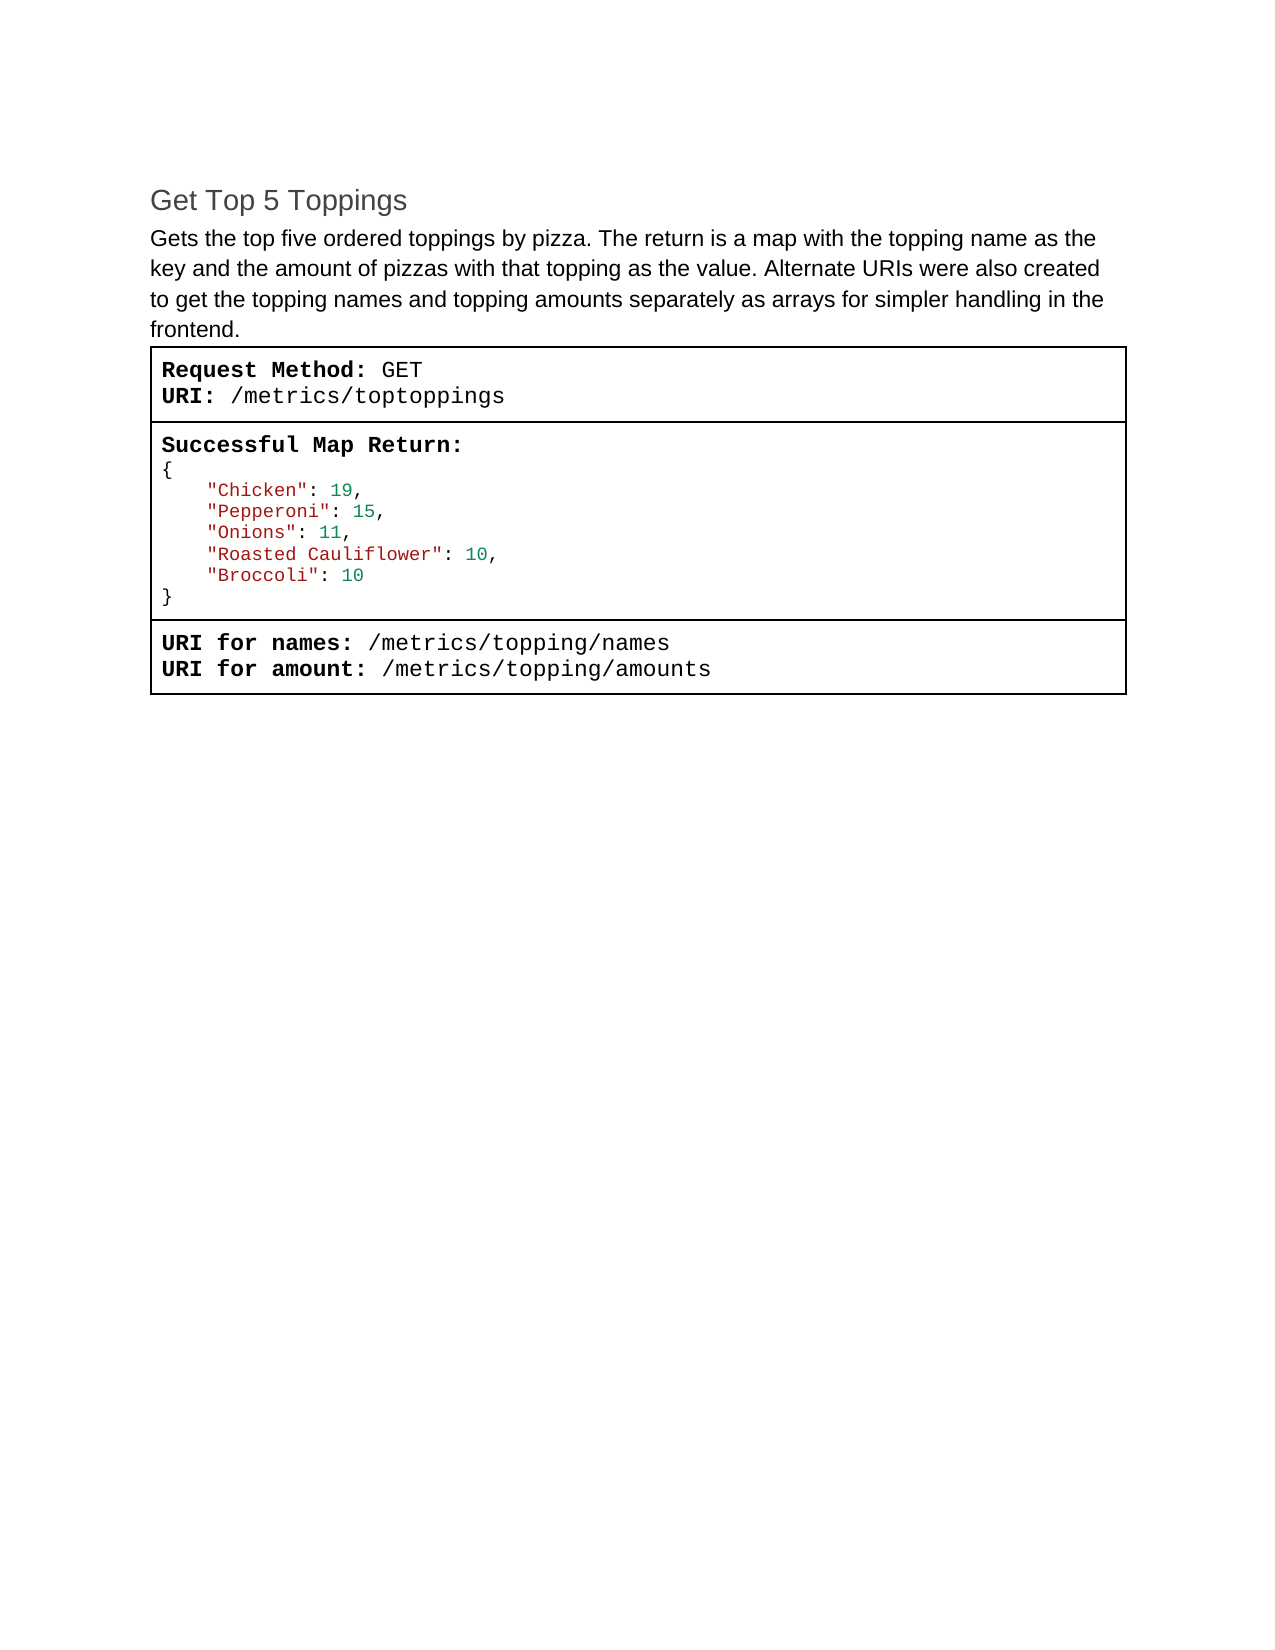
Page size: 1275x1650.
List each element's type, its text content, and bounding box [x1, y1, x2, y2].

text Gets the top five ordered toppings by pizza. The return is a map with the topping name as the key and the amount of pizzas with that topping as the value. Alternate URIs were also created to get the topping names and topping amounts separately as arrays for simpler handling in the frontend. [150, 225, 1125, 342]
subtitle Get Top 5 Toppings [150, 183, 1125, 217]
table_header Request Method: GET URI: /metrics/toptoppings [152, 348, 1125, 421]
table_cell Successful Map Return: { "Chicken": 19, "Pepperoni": 15, "Onions": 11, "Roasted Cauliflower": 10, "Broccoli": 10 } [152, 423, 1125, 618]
table_cell URI for names: /metrics/topping/names URI for amount: /metrics/topping/amounts [152, 621, 1125, 693]
